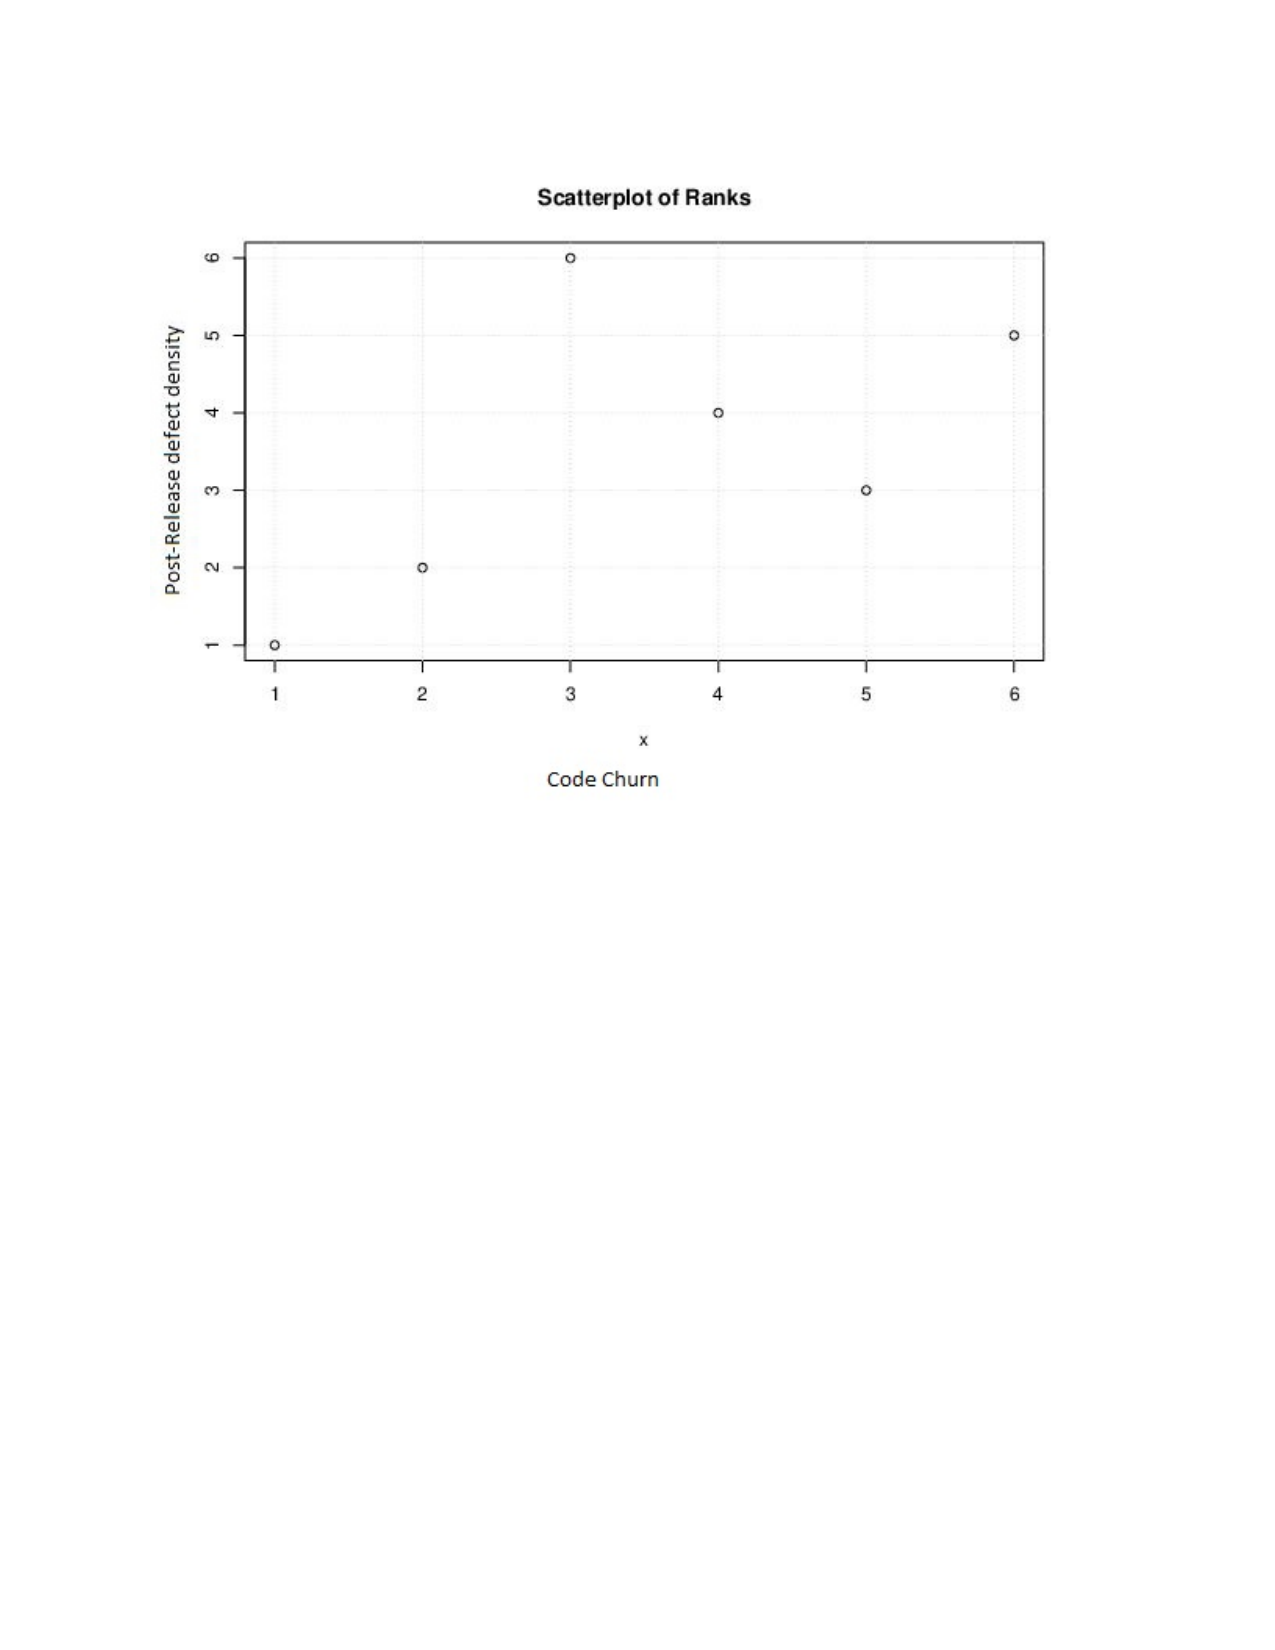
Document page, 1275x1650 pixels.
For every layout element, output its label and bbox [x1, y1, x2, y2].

picture [150, 150, 1275, 907]
